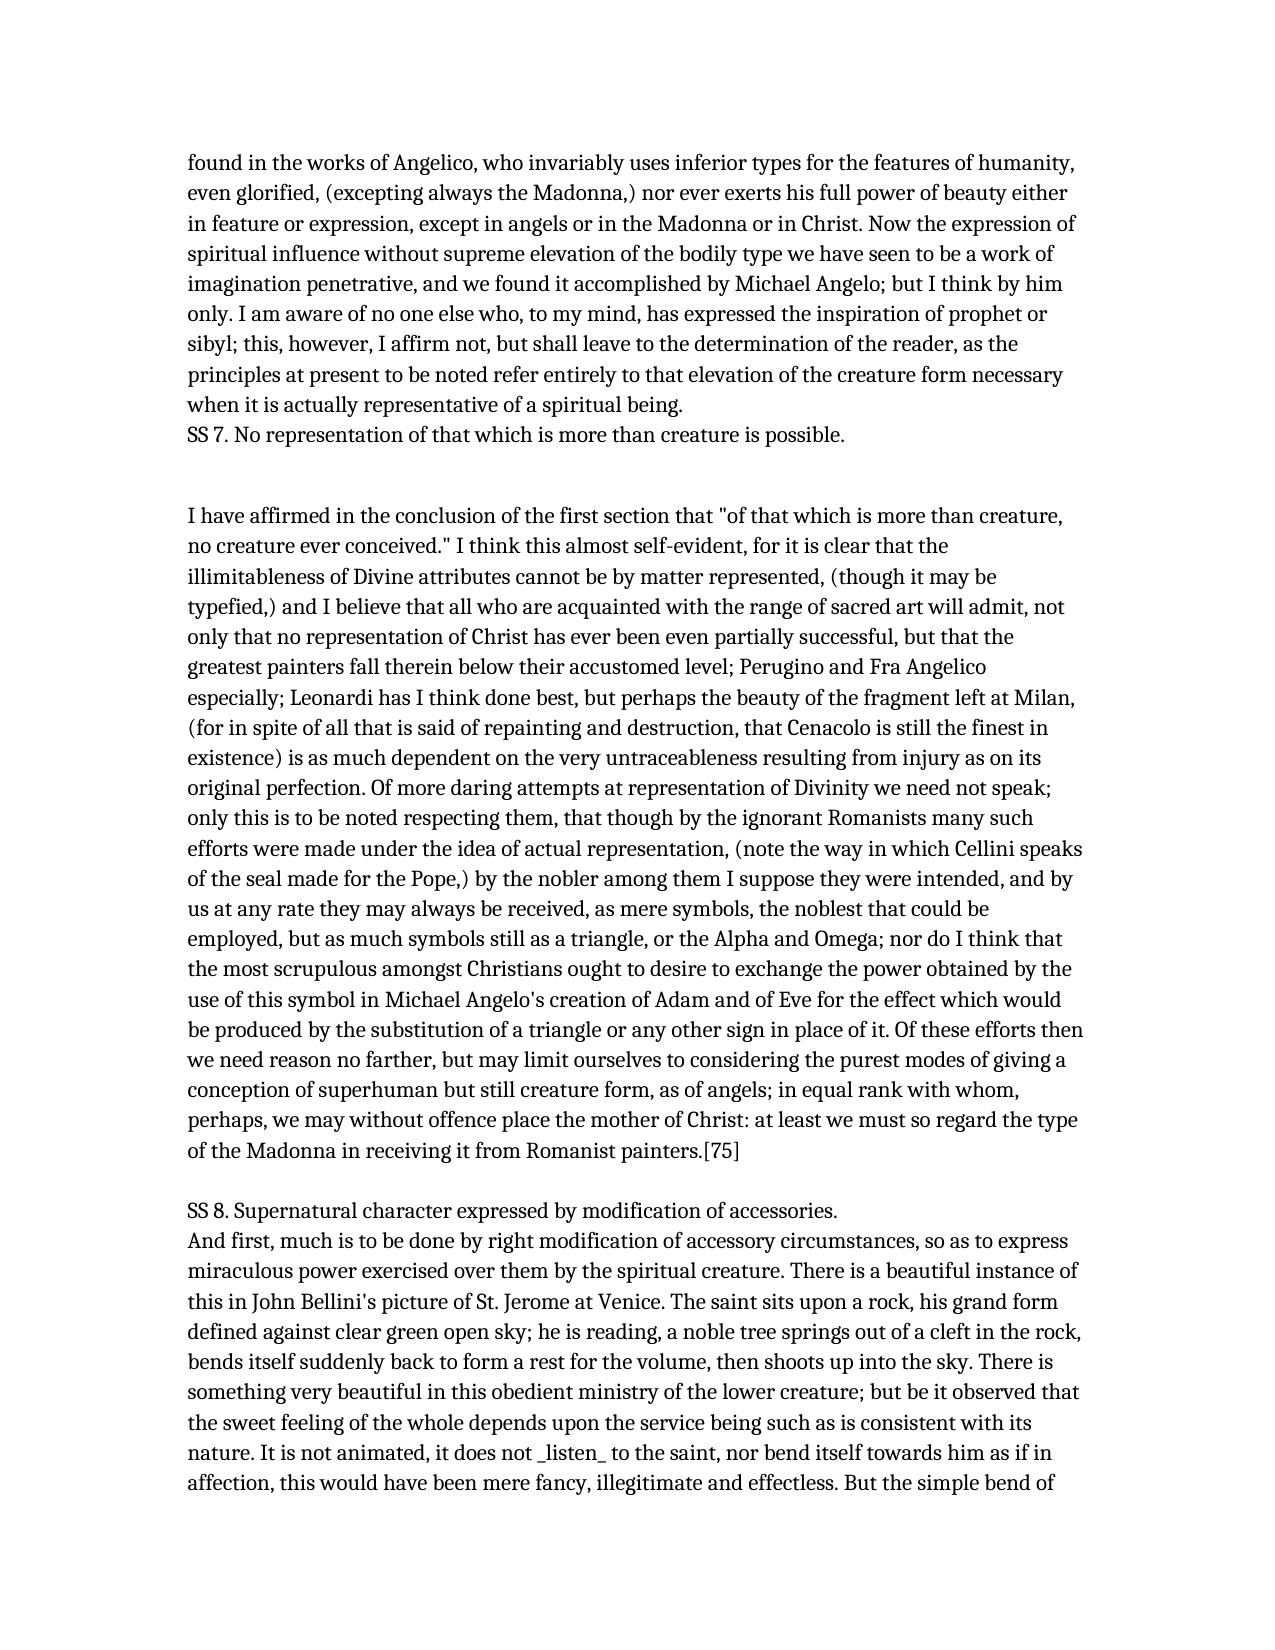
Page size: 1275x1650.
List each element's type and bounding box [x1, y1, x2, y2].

text [187, 150, 1087, 478]
text [187, 503, 1087, 1496]
